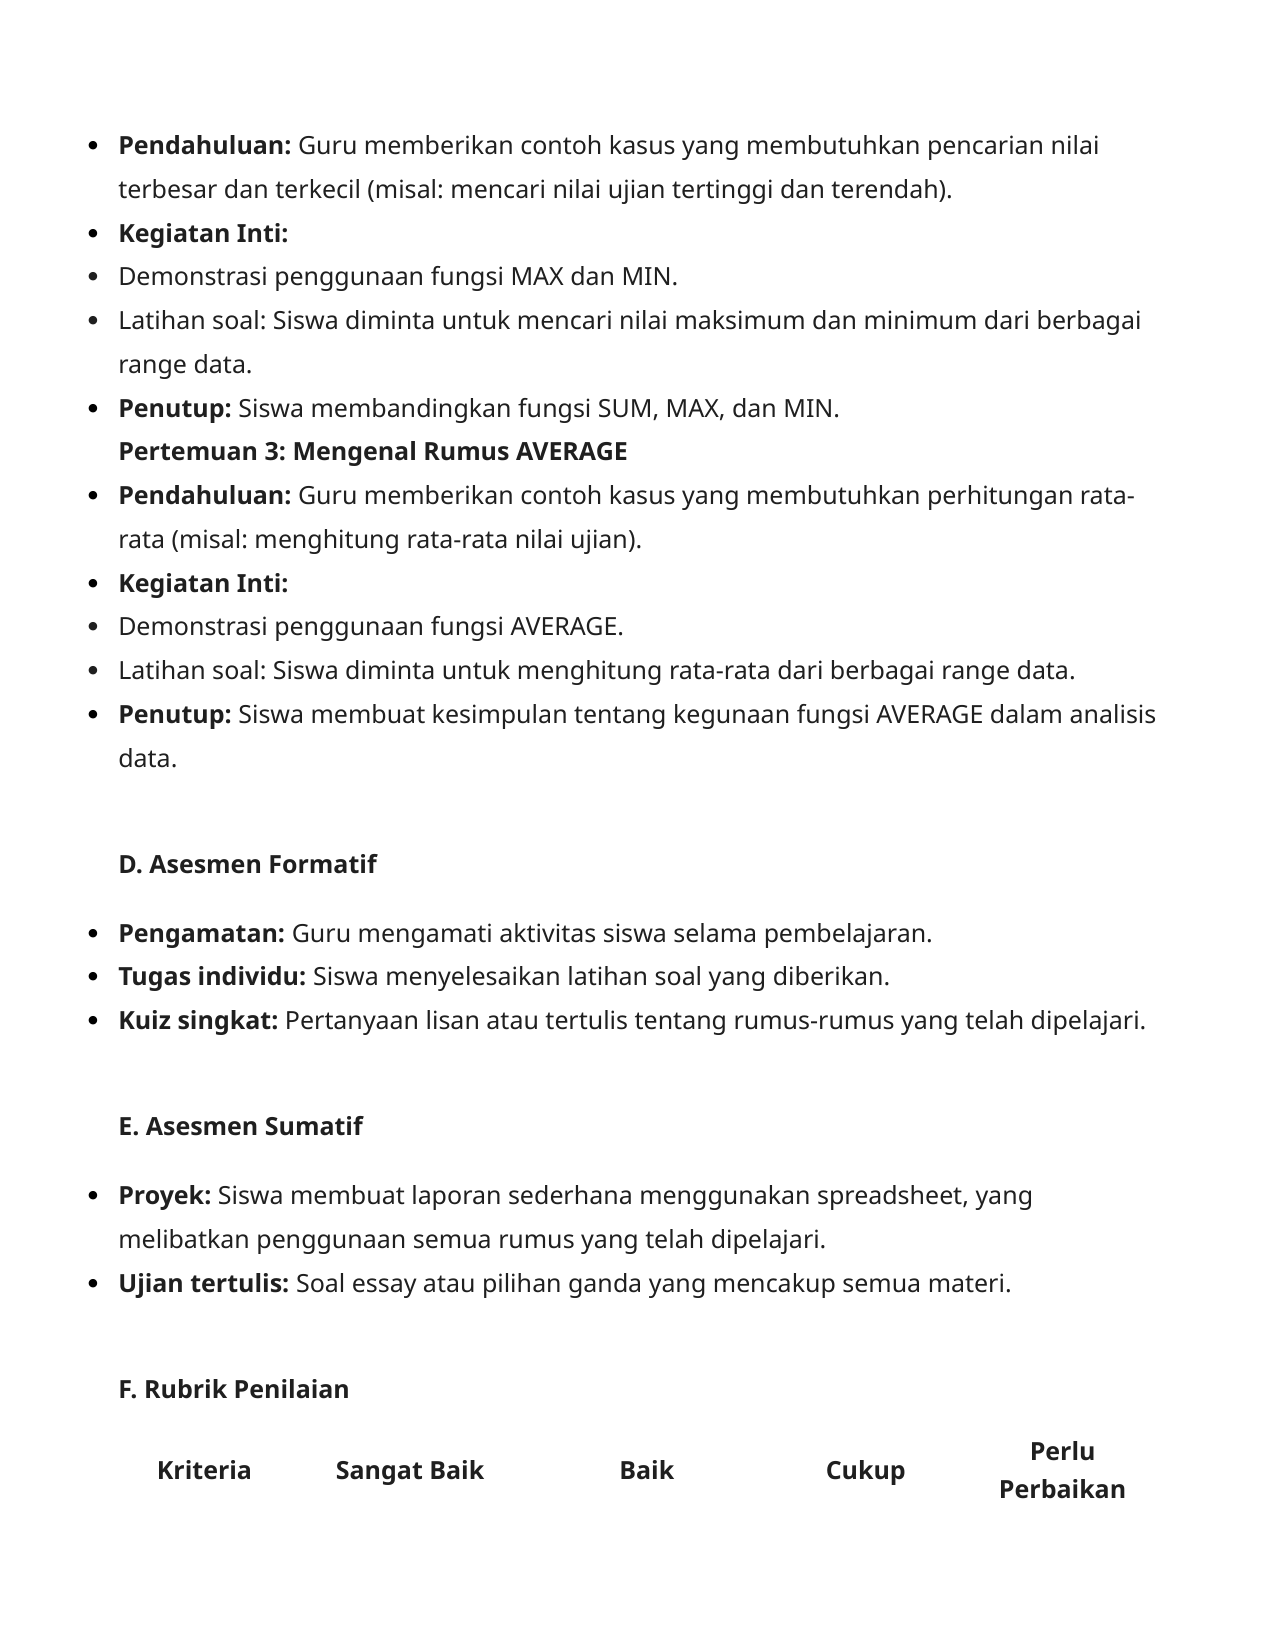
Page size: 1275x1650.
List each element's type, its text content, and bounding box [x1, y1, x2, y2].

subtitle D. Asesmen Formatif [118, 843, 1157, 881]
list Demonstrasi penggunaan fungsi AVERAGE. [89, 599, 1157, 643]
list Pengamatan: Guru mengamati aktivitas siswa selama pembelajaran. [89, 906, 1157, 949]
table_header Perlu Perbaikan [968, 1431, 1157, 1506]
list Kegiatan Inti: [89, 206, 1157, 249]
text Pertemuan 3: Mengenal Rumus AVERAGE [118, 424, 1157, 468]
list Kuiz singkat: Pertanyaan lisan atau tertulis tentang rumus-rumus yang telah dipelajari. [89, 993, 1157, 1037]
list Demonstrasi penggunaan fungsi MAX dan MIN. [89, 249, 1157, 293]
list Latihan soal: Siswa diminta untuk mencari nilai maksimum dan minimum dari berbagai range data. [89, 293, 1157, 381]
list Kegiatan Inti: [89, 556, 1157, 599]
table_header Cukup [764, 1431, 968, 1506]
list Proyek: Siswa membuat laporan sederhana menggunakan spreadsheet, yang melibatkan penggunaan semua rumus yang telah dipelajari. [89, 1168, 1157, 1256]
subtitle E. Asesmen Sumatif [118, 1106, 1157, 1143]
list Ujian tertulis: Soal essay atau pilihan ganda yang mencakup semua materi. [89, 1256, 1157, 1299]
table_header Kriteria [118, 1431, 290, 1506]
table_header Sangat Baik [290, 1431, 529, 1506]
list Latihan soal: Siswa diminta untuk menghitung rata-rata dari berbagai range data. [89, 643, 1157, 687]
list Penutup: Siswa membandingkan fungsi SUM, MAX, dan MIN. [89, 381, 1157, 424]
list Pendahuluan: Guru memberikan contoh kasus yang membutuhkan perhitungan rata-rata (misal: menghitung rata-rata nilai ujian). [89, 468, 1157, 556]
table_header Baik [530, 1431, 763, 1506]
list Tugas individu: Siswa menyelesaikan latihan soal yang diberikan. [89, 949, 1157, 993]
list Penutup: Siswa membuat kesimpulan tentang kegunaan fungsi AVERAGE dalam analisis data. [89, 687, 1157, 774]
subtitle F. Rubrik Penilaian [118, 1368, 1157, 1406]
list Pendahuluan: Guru memberikan contoh kasus yang membutuhkan pencarian nilai terbesar dan terkecil (misal: mencari nilai ujian tertinggi dan terendah). [89, 118, 1157, 206]
